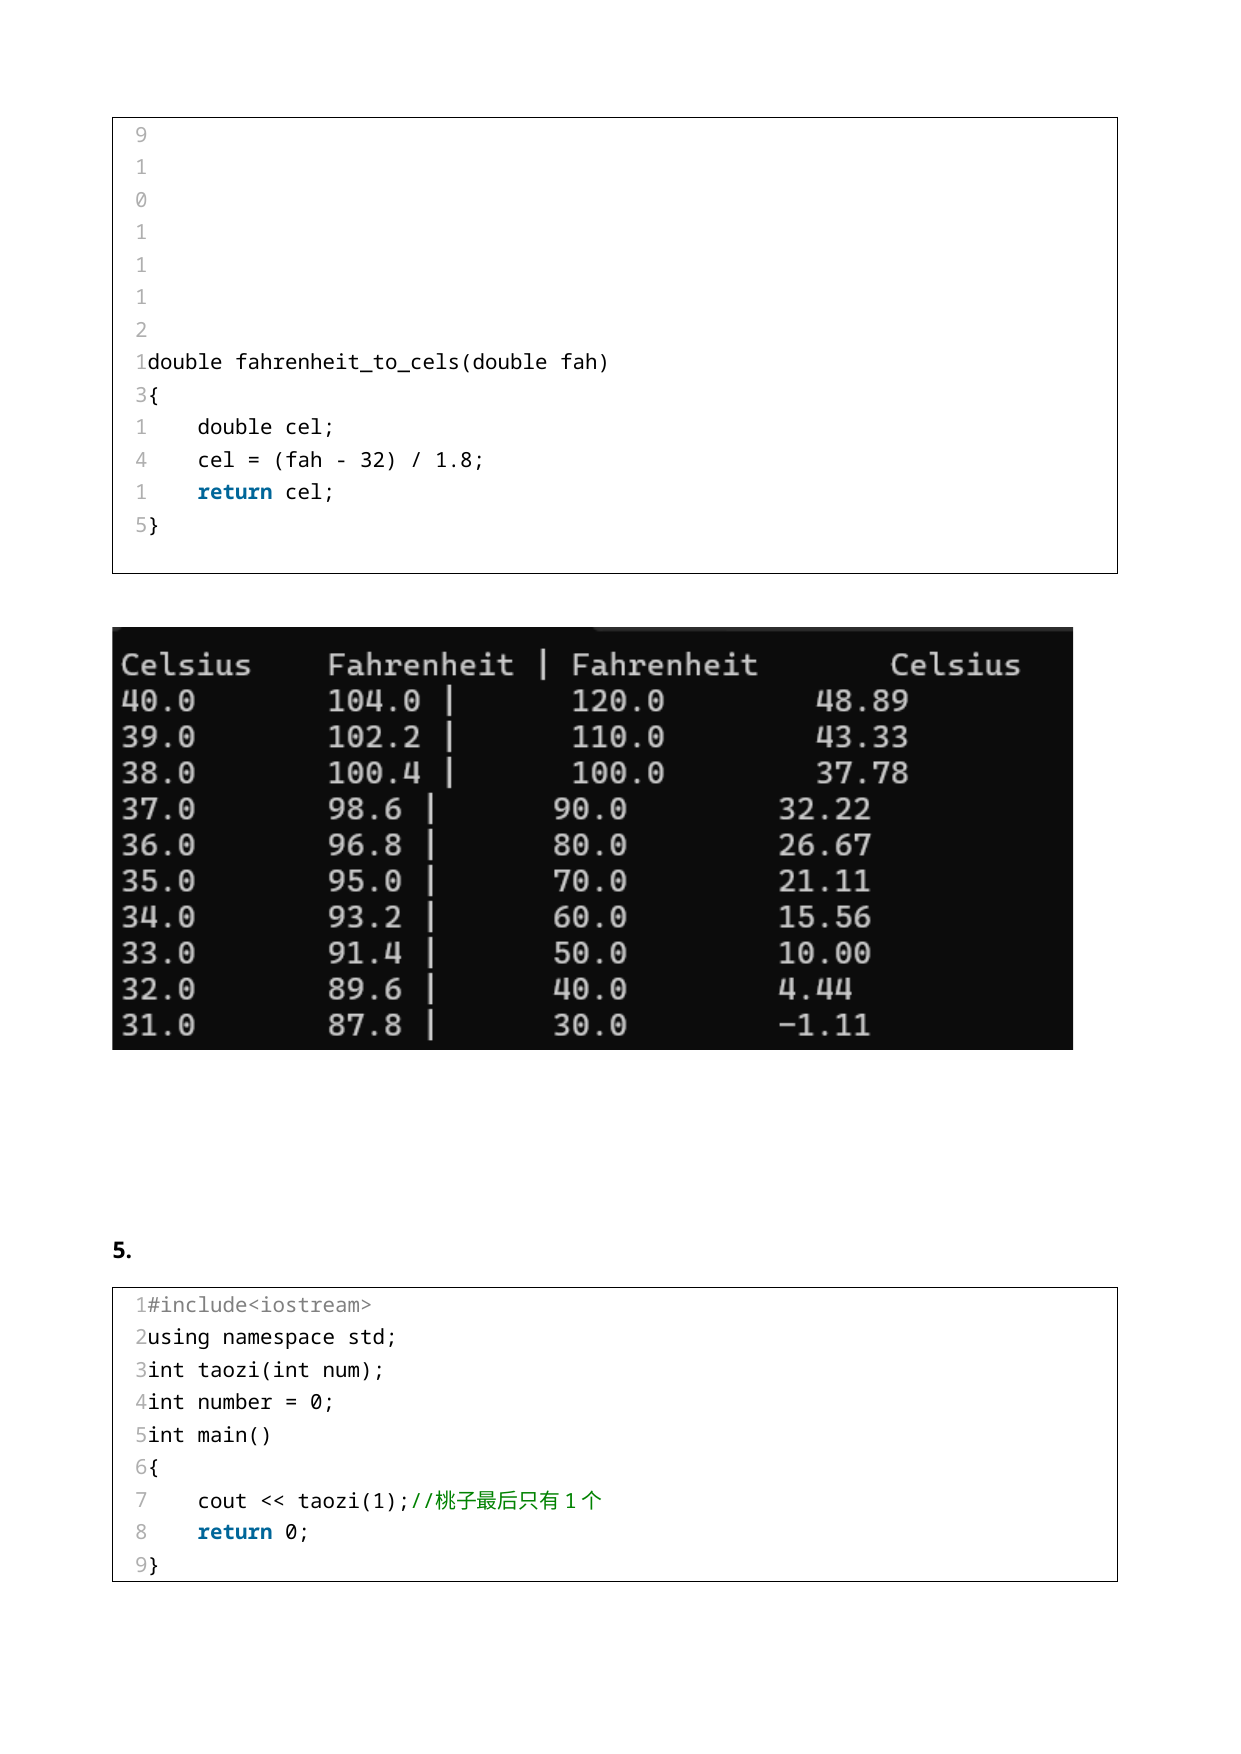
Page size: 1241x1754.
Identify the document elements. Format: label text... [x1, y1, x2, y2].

table_header [113, 1288, 124, 1581]
picture [112, 627, 1074, 1050]
table_cell [113, 118, 1117, 573]
text 5. [112, 1233, 1118, 1266]
